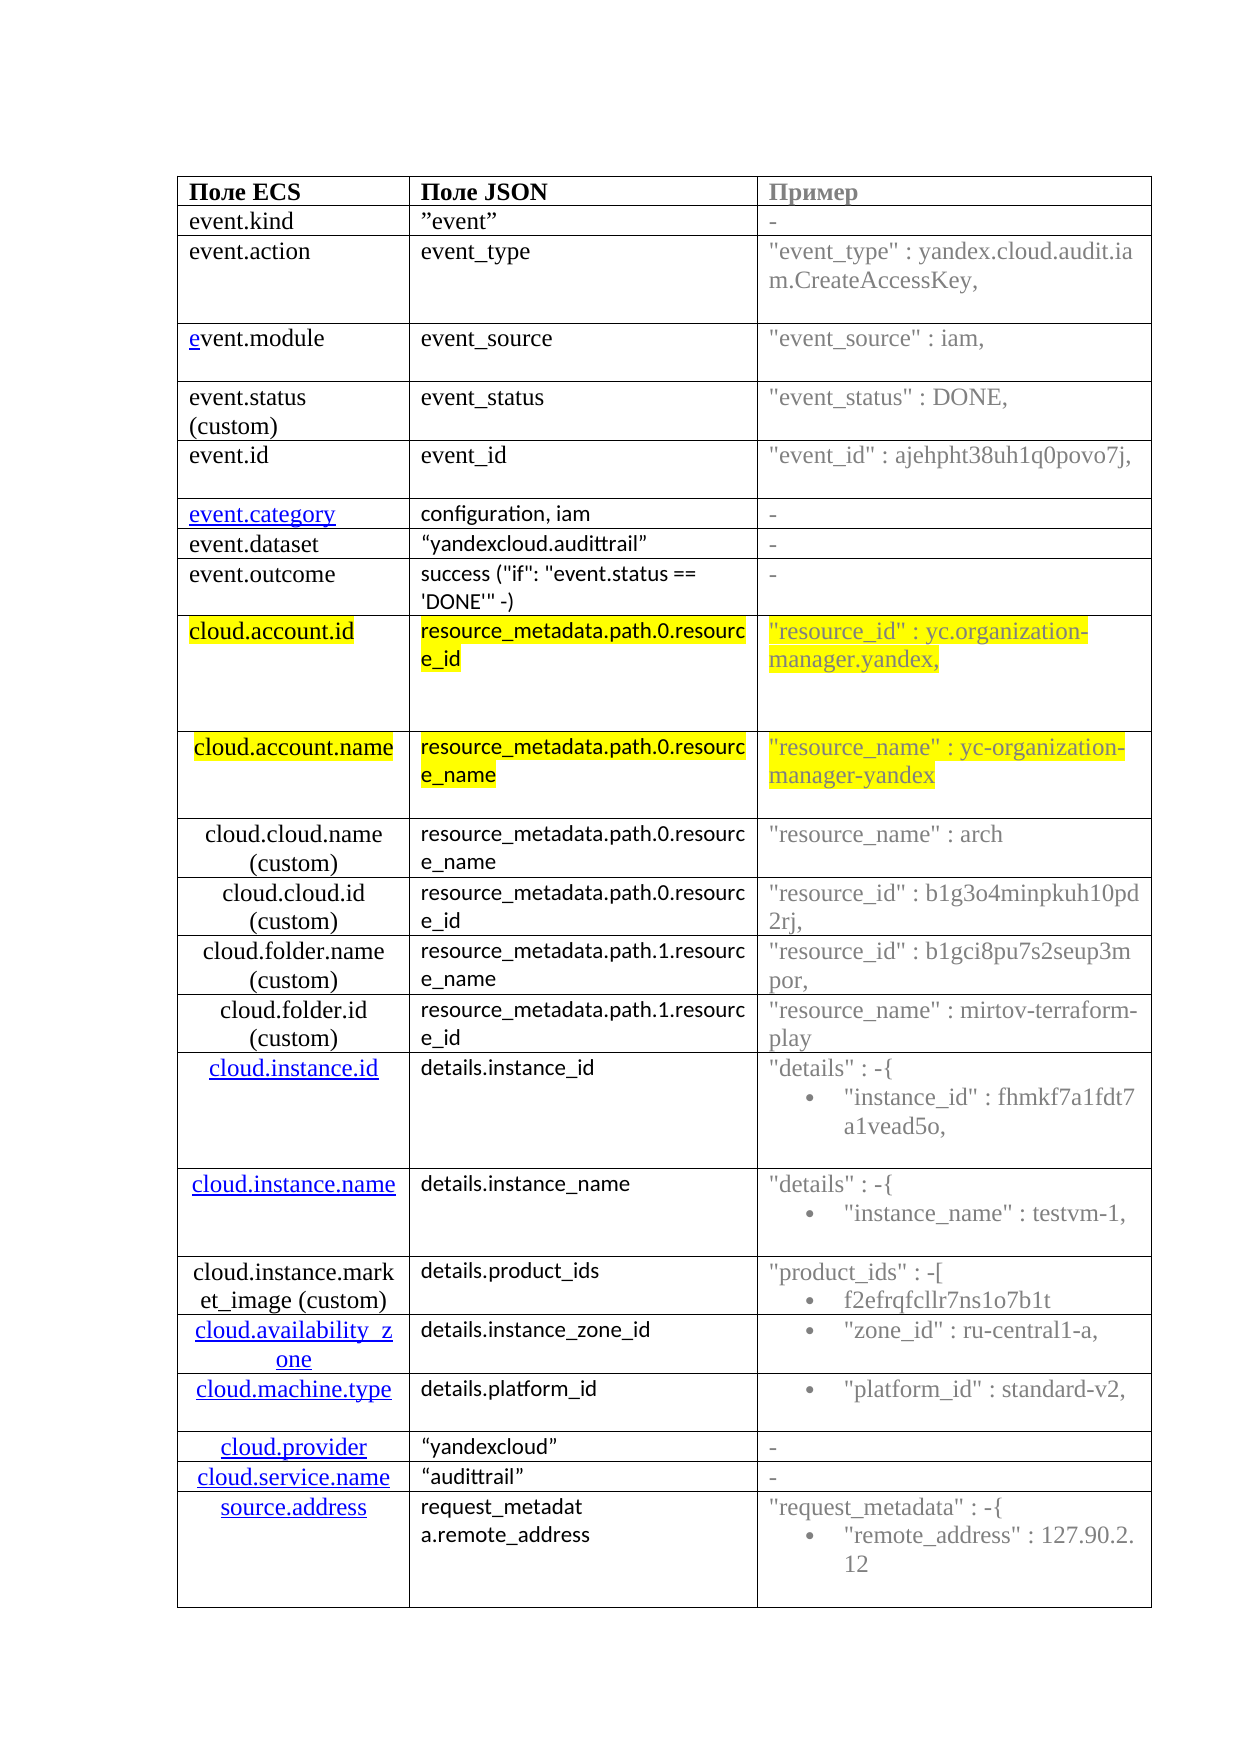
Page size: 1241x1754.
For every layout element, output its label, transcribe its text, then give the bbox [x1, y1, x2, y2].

table_cell cloud.instance.market_image (custom) [178, 1257, 409, 1314]
table_cell - [758, 1462, 1151, 1491]
table_cell resource_metadata.path.1.resource_id [410, 995, 757, 1052]
table_cell resource_metadata.path.0.resource_id [410, 616, 757, 731]
table_cell cloud.cloud.id (custom) [178, 878, 409, 935]
table_cell event.kind [178, 206, 409, 235]
table_cell resource_metadata.path.0.resource_name [410, 732, 757, 818]
table_cell cloud.availability_zone [178, 1315, 409, 1373]
table_cell cloud.machine.type [178, 1374, 409, 1431]
table_cell event.status (custom) [178, 382, 409, 439]
table_cell "resource_id" : b1gci8pu7s2seup3mpor, [758, 936, 1151, 994]
table_cell "resource_id" : yc.organization-manager.yandex, [758, 616, 1151, 731]
table_cell details.product_ids [410, 1257, 757, 1314]
table_cell “audittrail” [410, 1462, 757, 1491]
table_cell details.instance_id [410, 1053, 757, 1168]
table_cell "event_status" : DONE, [758, 382, 1151, 439]
table_cell event_id [410, 441, 757, 498]
table_cell cloud.folder.name (custom) [178, 936, 409, 994]
table_cell cloud.cloud.name (custom) [178, 819, 409, 877]
table_cell "details" : -{ "instance_id" : fhmkf7a1fdt7a1vead5o, [758, 1053, 1151, 1168]
table_cell details.platform_id [410, 1374, 757, 1431]
table_cell resource_metadata.path.1.resource_name [410, 936, 757, 994]
table_cell - [758, 499, 1151, 528]
table_cell cloud.service.name [178, 1462, 409, 1491]
table_cell cloud.account.id [178, 616, 409, 731]
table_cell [410, 1492, 757, 1607]
table_cell details.instance_name [410, 1169, 757, 1256]
table_header Поле ECS [178, 177, 409, 205]
table_header Поле JSON [410, 177, 757, 205]
table_cell event.action [178, 236, 409, 322]
table_cell “yandexcloud.audittrail” [410, 529, 757, 558]
table_cell event.module [178, 324, 409, 381]
table_cell "product_ids" : -[ f2efrqfcllr7ns1o7b1t [758, 1257, 1151, 1314]
table_cell - [758, 559, 1151, 615]
table_cell "resource_name" : arch [758, 819, 1151, 877]
table_cell success ("if": "event.status == 'DONE'" -) [410, 559, 757, 615]
table_cell - [758, 529, 1151, 558]
table_cell - [758, 206, 1151, 235]
table_cell "platform_id" : standard-v2, [758, 1374, 1151, 1431]
table_cell details.instance_zone_id [410, 1315, 757, 1373]
table_cell event.id [178, 441, 409, 498]
table_cell "zone_id" : ru-central1-a, [758, 1315, 1151, 1373]
table_cell "event_id" : ajehpht38uh1q0povo7j, [758, 441, 1151, 498]
table_header Пример [758, 177, 1151, 205]
table_cell event.outcome [178, 559, 409, 615]
table_cell event_source [410, 324, 757, 381]
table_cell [758, 1492, 1151, 1607]
table_cell event.dataset [178, 529, 409, 558]
table_cell cloud.folder.id (custom) [178, 995, 409, 1052]
table_cell event_status [410, 382, 757, 439]
table_cell "details" : -{ "instance_name" : testvm-1, [758, 1169, 1151, 1256]
table_cell cloud.instance.name [178, 1169, 409, 1256]
table_cell configuration, iam [410, 499, 757, 528]
table_cell "event_type" : yandex.cloud.audit.iam.CreateAccessKey, [758, 236, 1151, 322]
table_cell - [758, 1432, 1151, 1461]
table_cell "resource_name" : mirtov-terraform-play [758, 995, 1151, 1052]
table_cell resource_metadata.path.0.resource_id [410, 878, 757, 935]
table_cell event.category [178, 499, 409, 528]
table_cell "resource_name" : yc-organization-manager-yandex [758, 732, 1151, 818]
table_cell "resource_id" : b1g3o4minpkuh10pd2rj, [758, 878, 1151, 935]
table_cell cloud.instance.id [178, 1053, 409, 1168]
table_cell cloud.provider [178, 1432, 409, 1461]
table_cell resource_metadata.path.0.resource_name [410, 819, 757, 877]
table_cell source.address [178, 1492, 409, 1607]
table_cell event_type [410, 236, 757, 322]
table_cell ”event” [410, 206, 757, 235]
table_cell “yandexcloud” [410, 1432, 757, 1461]
table_cell cloud.account.name [178, 732, 409, 818]
table_cell "event_source" : iam, [758, 324, 1151, 381]
